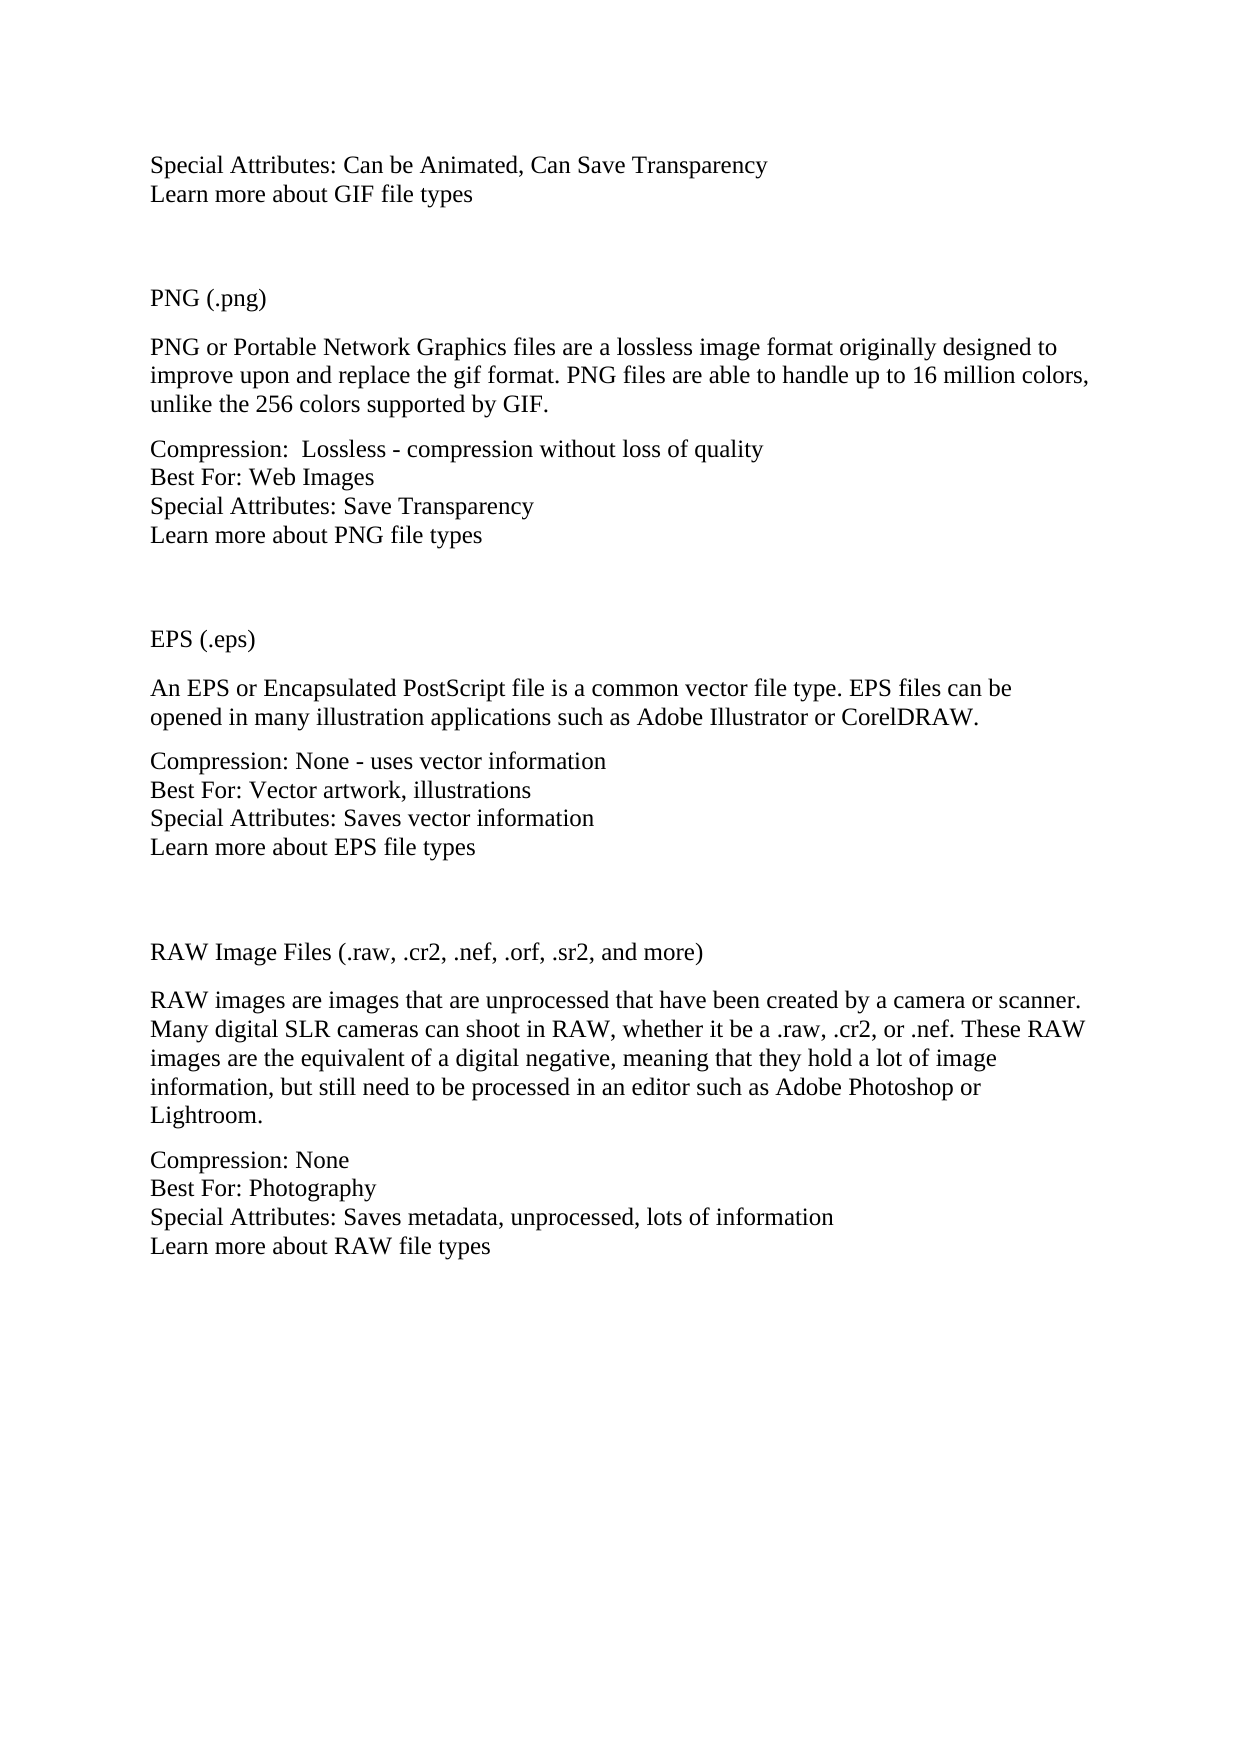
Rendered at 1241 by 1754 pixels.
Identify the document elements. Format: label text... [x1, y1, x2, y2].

text Compression: None Best For: Photography Special Attributes: Saves metadata, unprocessed, lots of information Learn more about RAW file types [150, 1145, 1090, 1260]
text RAW images are images that are unprocessed that have been created by a camera or scanner. Many digital SLR cameras can shoot in RAW, whether it be a .raw, .cr2, or .nef. These RAW images are the equivalent of a digital negative, meaning that they hold a lot of image information, but still need to be processed in an editor such as Adobe Photoshop or Lightroom. [150, 985, 1090, 1129]
text PNG or Portable Network Graphics files are a lossless image format originally designed to improve upon and replace the gif format. PNG files are able to handle up to 16 million colors, unlike the 256 colors supported by GIF. [150, 332, 1090, 418]
subtitle PNG (.png) [150, 283, 1090, 312]
text Compression: None - uses vector information Best For: Vector artwork, illustrations Special Attributes: Saves vector information Learn more about EPS file types [150, 746, 1090, 861]
subtitle RAW Image Files (.raw, .cr2, .nef, .orf, .sr2, and more) [150, 937, 1090, 965]
subtitle EPS (.eps) [150, 624, 1090, 653]
text An EPS or Encapsulated PostScript file is a common vector file type. EPS files can be opened in many illustration applications such as Adobe Illustrator or CorelDRAW. [150, 673, 1090, 730]
text Compression: Lossless - compression without loss of quality Best For: Web Images Special Attributes: Save Transparency Learn more about PNG file types [150, 434, 1090, 549]
